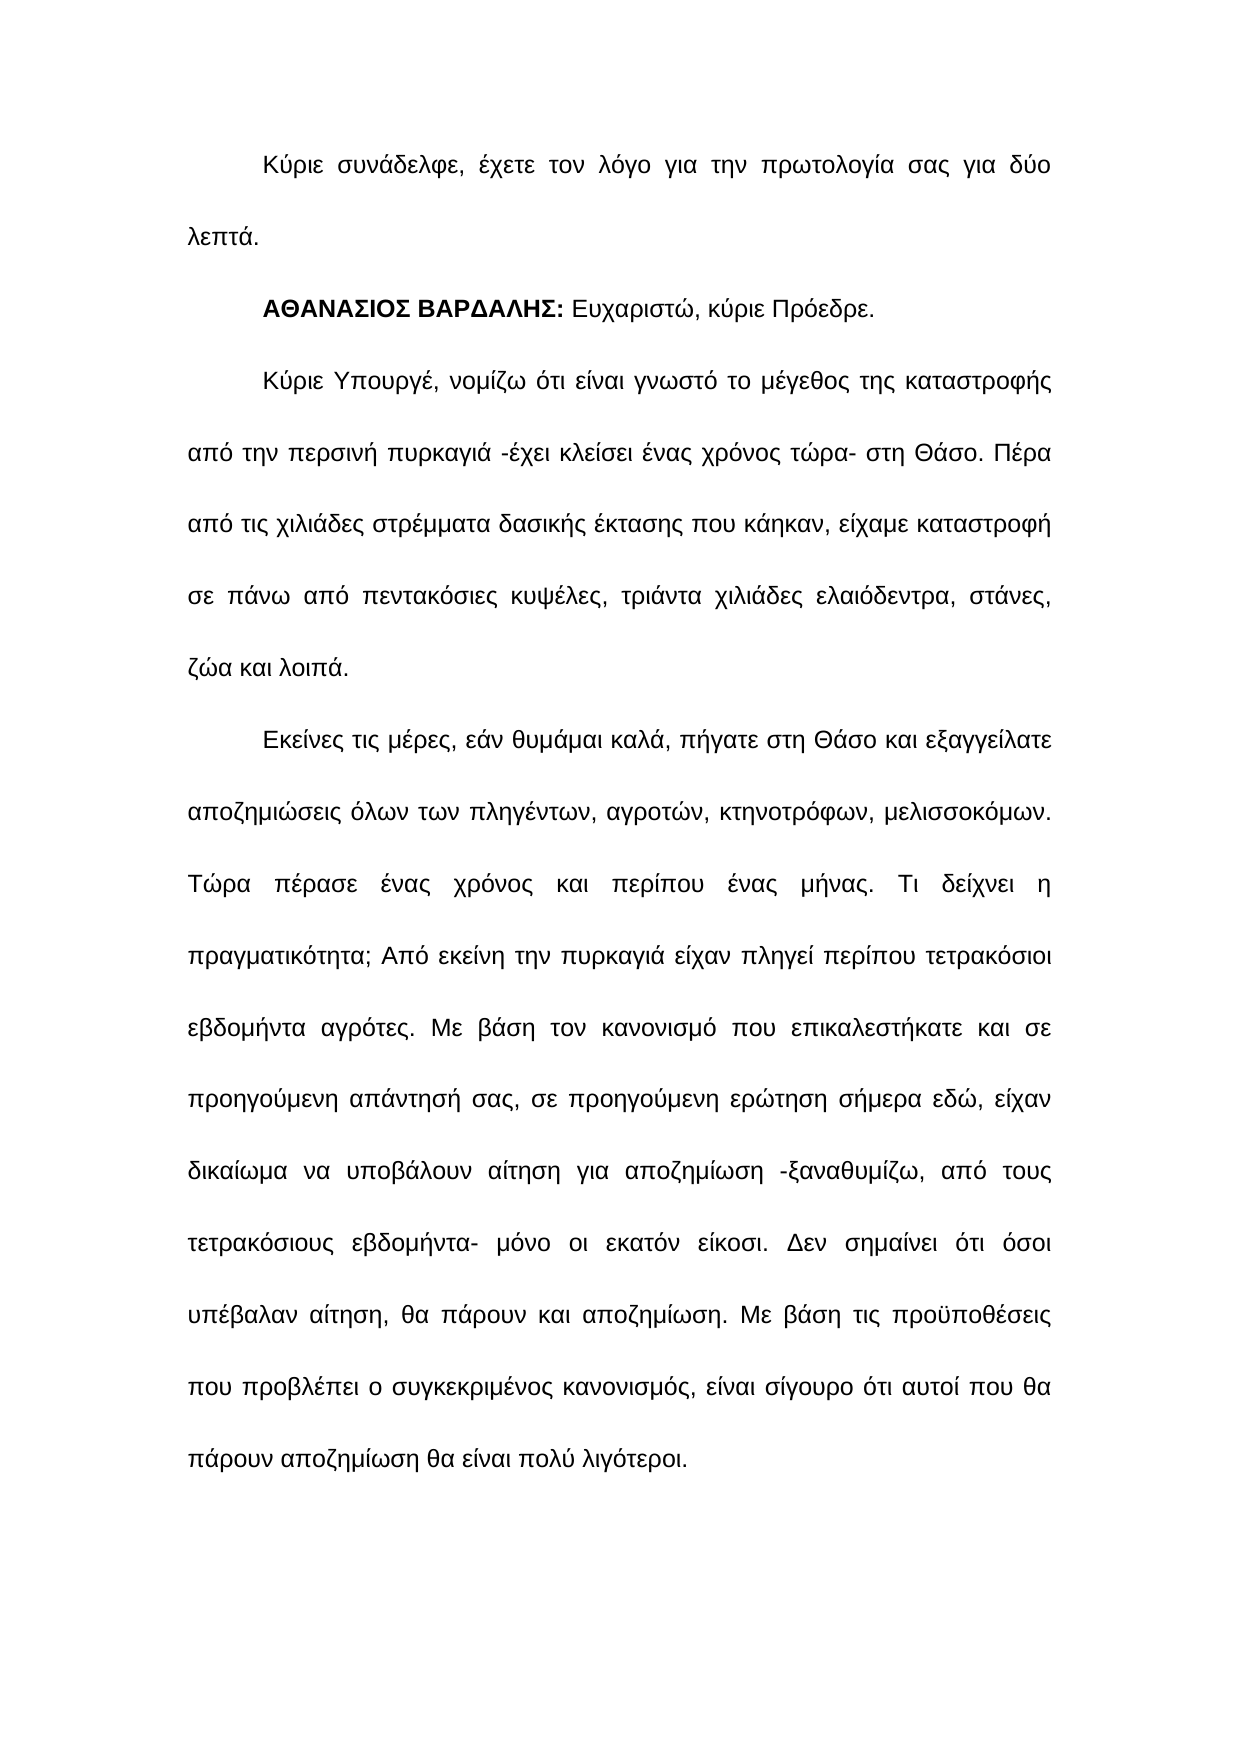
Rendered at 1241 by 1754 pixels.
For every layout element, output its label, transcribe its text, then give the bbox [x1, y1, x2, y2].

text Εκείνες τις μέρες, εάν θυμάμαι καλά, πήγατε στη Θάσο και εξαγγείλατε αποζημιώσεις όλων των πληγέντων, αγροτών, κτηνοτρόφων, μελισσοκόμων. Τώρα πέρασε ένας χρόνος και περίπου ένας μήνας. Τι δείχνει η πραγματικότητα; Από εκείνη την πυρκαγιά είχαν πληγεί περίπου τετρακόσιοι εβδομήντα αγρότες. Με βάση τον κανονισμό που επικαλεστήκατε και σε προηγούμενη απάντησή σας, σε προηγούμενη ερώτηση σήμερα εδώ, είχαν δικαίωμα να υποβάλουν αίτηση για αποζημίωση -ξαναθυμίζω, από τους τετρακόσιους εβδομήντα- μόνο οι εκατόν είκοσι. Δεν σημαίνει ότι όσοι υπέβαλαν αίτηση, θα πάρουν και αποζημίωση. Με βάση τις προϋποθέσεις που προβλέπει ο συγκεκριμένος κανονισμός, είναι σίγουρο ότι αυτοί που θα πάρουν αποζημίωση θα είναι πολύ λιγότεροι. [187, 725, 1053, 1472]
text Κύριε Υπουργέ, νομίζω ότι είναι γνωστό το μέγεθος της καταστροφής από την περσινή πυρκαγιά -έχει κλείσει ένας χρόνος τώρα- στη Θάσο. Πέρα από τις χιλιάδες στρέμματα δασικής έκτασης που κάηκαν, είχαμε καταστροφή σε πάνω από πεντακόσιες κυψέλες, τριάντα χιλιάδες ελαιόδεντρα, στάνες, ζώα και λοιπά. [187, 366, 1053, 682]
text Κύριε συνάδελφε, έχετε τον λόγο για την πρωτολογία σας για δύο λεπτά. [187, 150, 1053, 251]
text ΑΘΑΝΑΣΙΟΣ ΒΑΡΔΑΛΗΣ: Ευχαριστώ, κύριε Πρόεδρε. [187, 294, 1053, 322]
